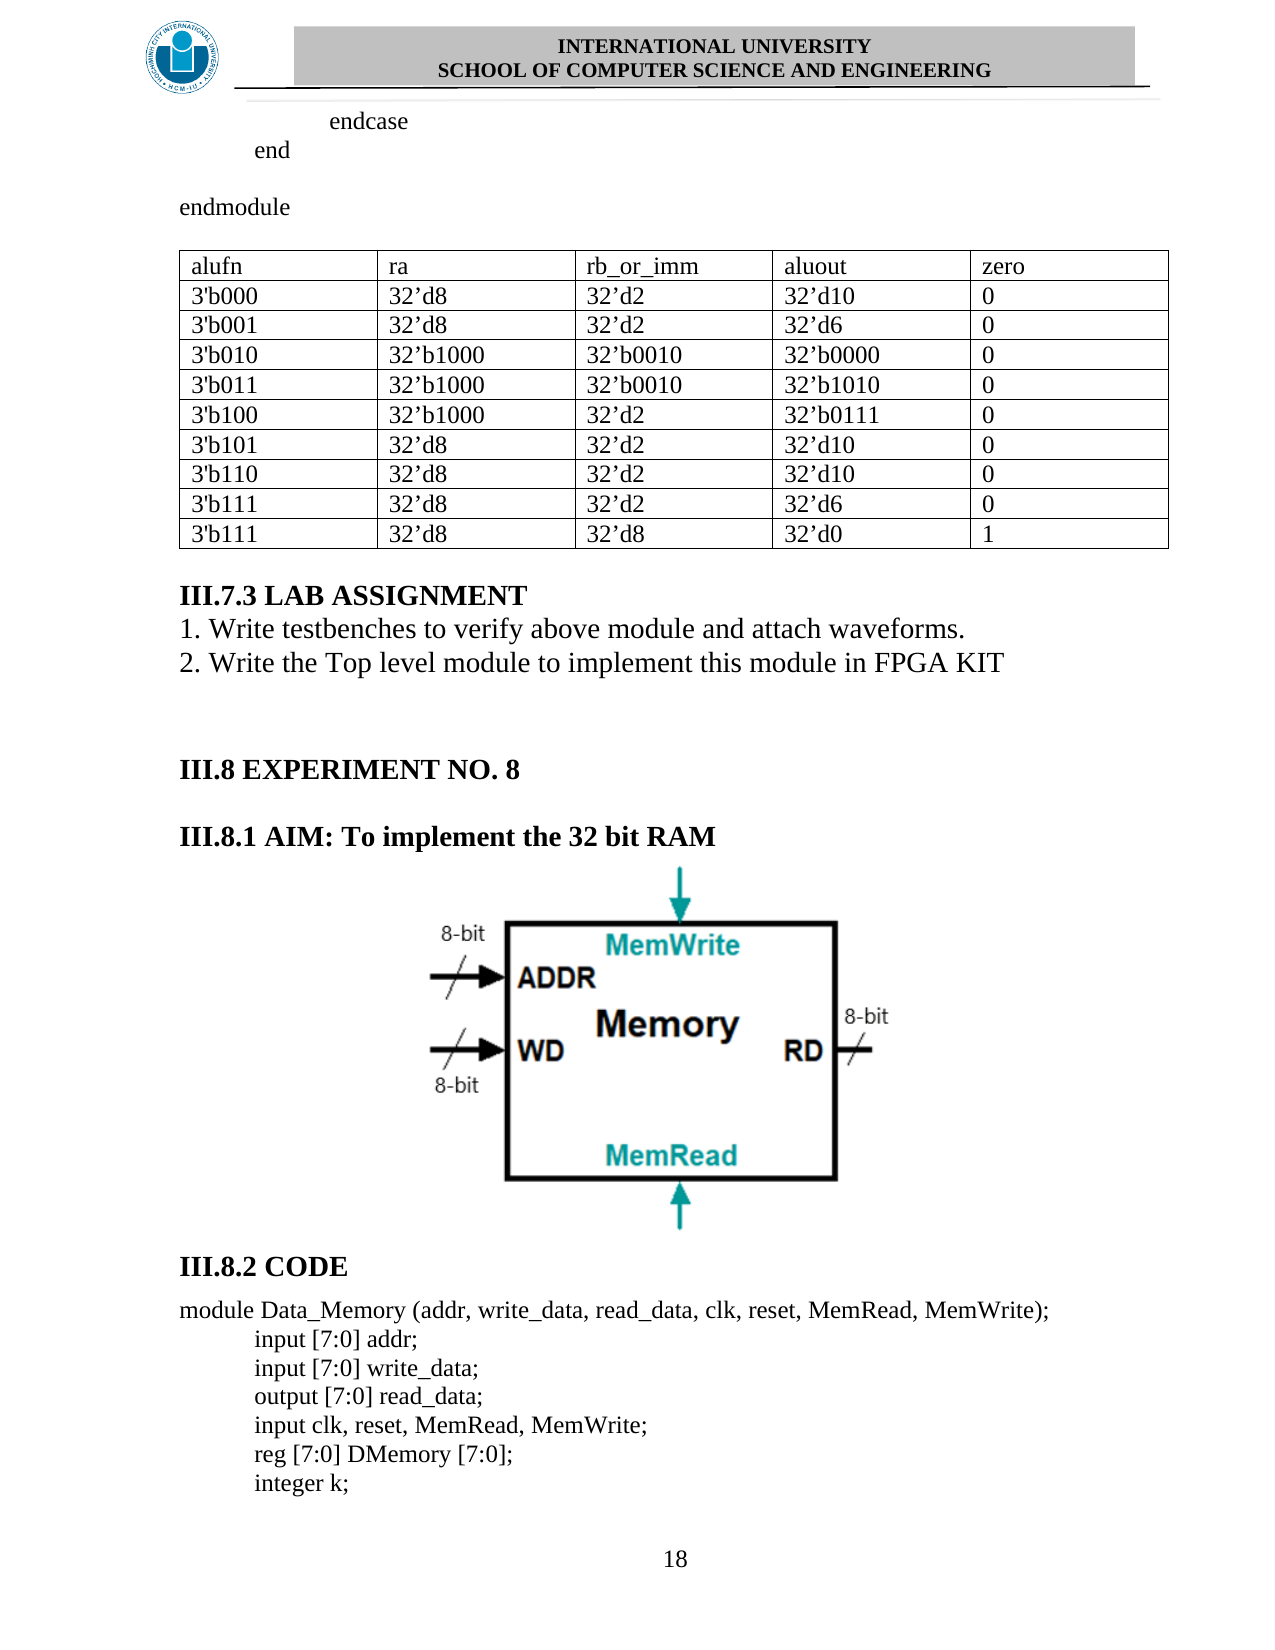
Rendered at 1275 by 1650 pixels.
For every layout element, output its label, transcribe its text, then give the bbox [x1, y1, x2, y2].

table_header rb_or_imm [576, 251, 772, 280]
table_cell 32’d8 [378, 460, 575, 488]
table_cell 32’b0010 [576, 340, 772, 369]
table_cell 32’b1000 [378, 370, 575, 399]
table_cell 0 [971, 281, 1168, 309]
table_header alufn [180, 251, 377, 280]
table_cell 32’d0 [773, 519, 970, 548]
subtitle III.8 EXPERIMENT NO. 8 [179, 752, 1158, 786]
text input clk, reset, MemRead, MemWrite; [179, 1410, 1169, 1439]
table_cell 32’d8 [378, 430, 575, 458]
table_cell 32’d2 [576, 460, 772, 488]
table_cell 32’d8 [378, 489, 575, 518]
table_cell 0 [971, 489, 1168, 518]
picture [391, 852, 946, 1237]
table_cell 3'b101 [180, 430, 377, 458]
table_cell 32’d2 [576, 311, 772, 339]
table_cell 1 [971, 519, 1168, 548]
table_cell 3'b111 [180, 489, 377, 518]
text input [7:0] write_data; [179, 1353, 1169, 1381]
table_cell 0 [971, 400, 1168, 429]
text reg [7:0] DMemory [7:0]; [179, 1439, 1169, 1468]
table_cell 32’d2 [576, 400, 772, 429]
text output [7:0] read_data; [179, 1381, 1169, 1410]
table_cell 32’d8 [378, 519, 575, 548]
picture [144, 19, 219, 95]
text III.8.2 CODE [179, 1249, 1169, 1283]
table_cell 32’b0000 [773, 340, 970, 369]
text input [7:0] addr; [179, 1324, 1169, 1353]
text end [179, 135, 1169, 164]
text integer k; [179, 1468, 1169, 1496]
table_cell 32’d2 [576, 430, 772, 458]
table_cell 3'b000 [180, 281, 377, 309]
table_cell 32’d8 [576, 519, 772, 548]
table_cell 32’b0111 [773, 400, 970, 429]
table_cell 32’d2 [576, 489, 772, 518]
text endcase [179, 106, 1169, 135]
table_header ra [378, 251, 575, 280]
table_cell 32’d6 [773, 489, 970, 518]
subtitle III.8.1 AIM: To implement the 32 bit RAM [179, 819, 1158, 853]
table_header zero [971, 251, 1168, 280]
table_cell 32’b1000 [378, 340, 575, 369]
table_cell 32’d8 [378, 281, 575, 309]
table_cell 32’b0010 [576, 370, 772, 399]
table_cell 3'b100 [180, 400, 377, 429]
table_cell 32’d6 [773, 311, 970, 339]
table_cell 3'b111 [180, 519, 377, 548]
table_header aluout [773, 251, 970, 280]
table_cell 32’d10 [773, 460, 970, 488]
text III.7.3 LAB ASSIGNMENT 1. Write testbenches to verify above module and attach waveforms. [179, 578, 1169, 645]
table_cell 0 [971, 311, 1168, 339]
text module Data_Memory (addr, write_data, read_data, clk, reset, MemRead, MemWrite); [179, 1295, 1169, 1324]
table_cell 0 [971, 430, 1168, 458]
text endmodule [179, 192, 1169, 221]
table_cell 32’d2 [576, 281, 772, 309]
table_cell 0 [971, 340, 1168, 369]
table_cell 3'b010 [180, 340, 377, 369]
table_cell 32’d8 [378, 311, 575, 339]
table_cell 32’b1000 [378, 400, 575, 429]
table_cell 0 [971, 370, 1168, 399]
table_cell 32’b1010 [773, 370, 970, 399]
table_cell 3'b110 [180, 460, 377, 488]
text 2. Write the Top level module to implement this module in FPGA KIT [179, 645, 1169, 678]
table_cell 32’d10 [773, 281, 970, 309]
table_cell 32’d10 [773, 430, 970, 458]
table_cell 3'b001 [180, 311, 377, 339]
table_cell 3'b011 [180, 370, 377, 399]
table_cell 0 [971, 460, 1168, 488]
